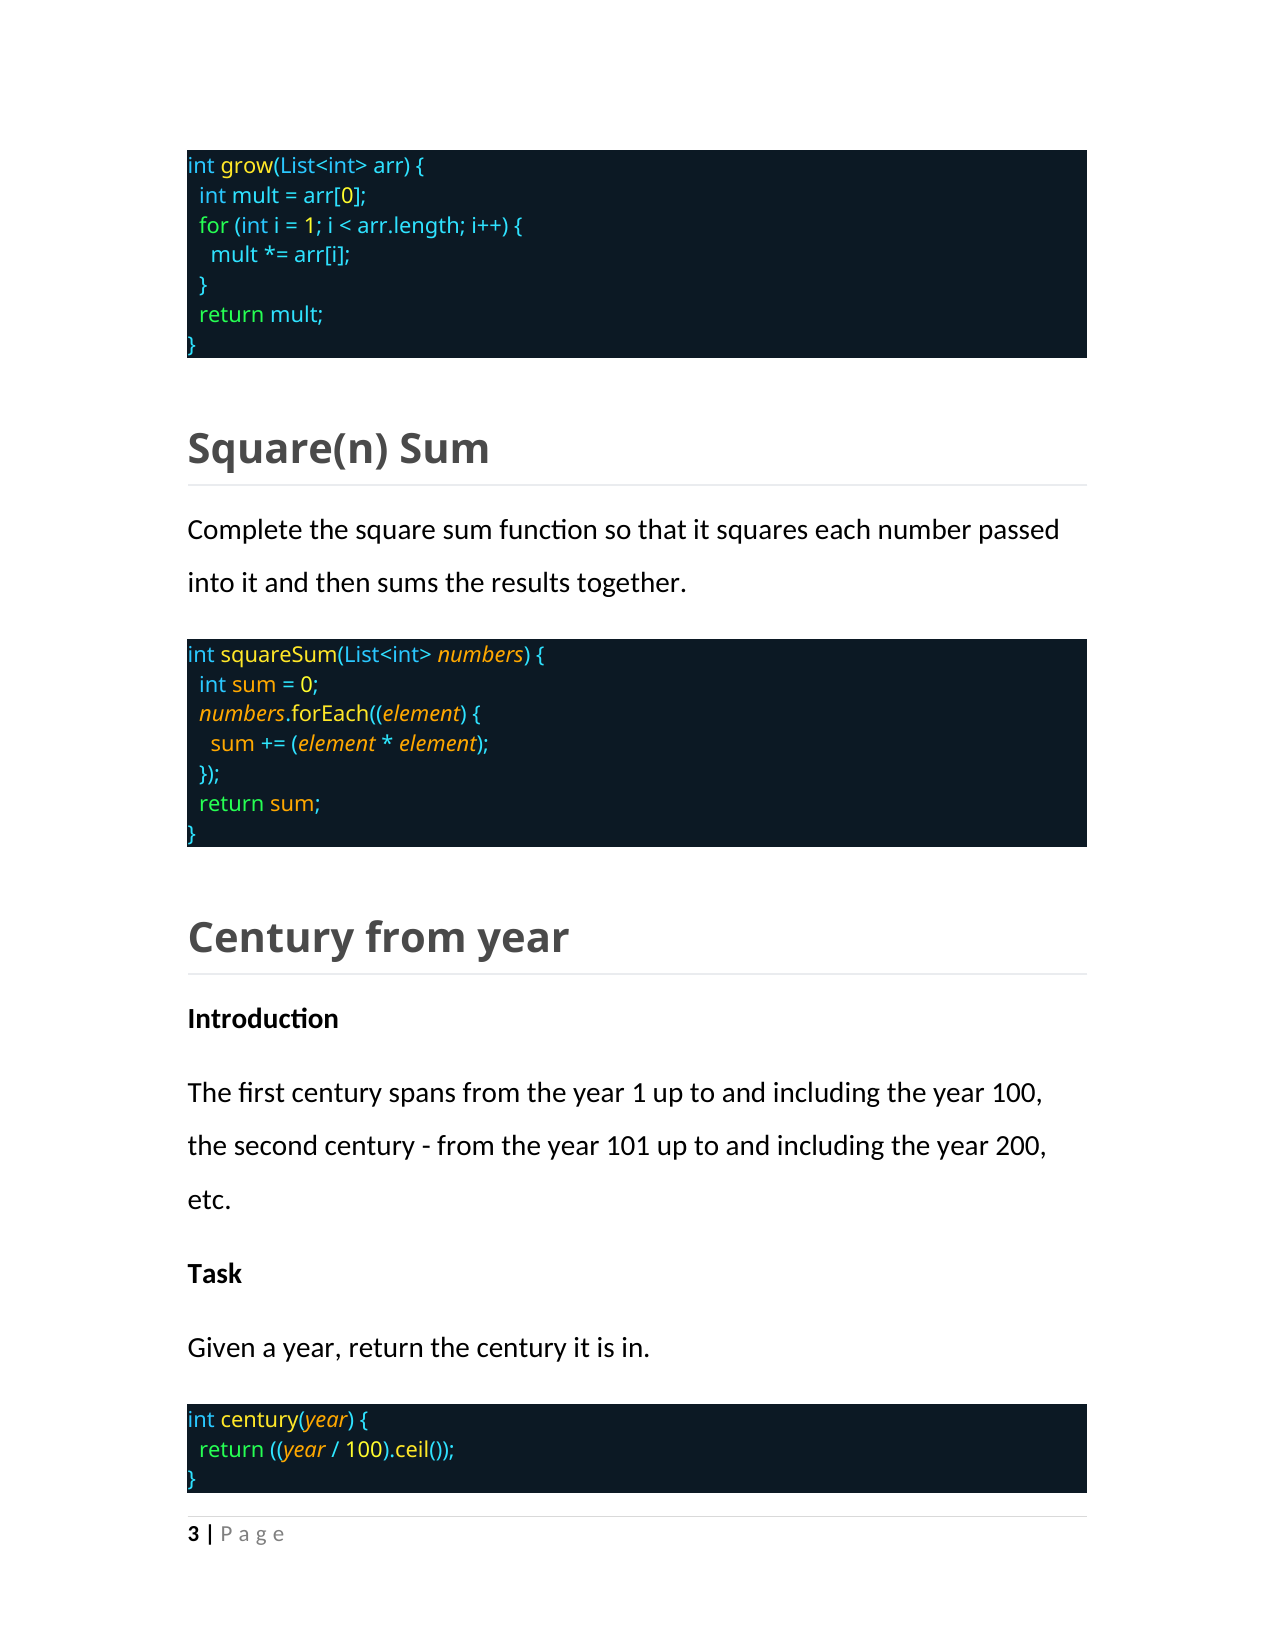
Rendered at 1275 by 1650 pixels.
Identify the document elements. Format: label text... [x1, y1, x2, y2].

text } [187, 269, 1087, 299]
text return sum; [187, 788, 1087, 817]
text } [187, 817, 1087, 847]
text numbers.forEach((element) { [187, 698, 1087, 728]
text int sum = 0; [187, 668, 1087, 698]
text The first century spans from the year 1 up to and including the year 100, the second century - from the year 101 up to and including the year 200, etc. [187, 1074, 1087, 1217]
text return mult; [187, 299, 1087, 329]
text int squareSum(List<int> numbers) { [187, 639, 1087, 668]
text Given a year, return the century it is in. [187, 1329, 1087, 1365]
subtitle Square(n) Sum [187, 419, 1087, 486]
text int mult = arr[0]; [187, 180, 1087, 209]
text sum += (element * element); [187, 728, 1087, 758]
text } [187, 329, 1087, 358]
text Introduction [187, 1000, 1087, 1035]
subtitle Century from year [187, 908, 1087, 975]
text mult *= arr[i]; [187, 239, 1087, 269]
text }); [187, 758, 1087, 788]
text for (int i = 1; i < arr.length; i++) { [187, 209, 1087, 239]
text return ((year / 100).ceil()); [187, 1433, 1087, 1463]
text } [187, 1463, 1087, 1493]
text int grow(List<int> arr) { [187, 150, 1087, 180]
text int century(year) { [187, 1404, 1087, 1433]
text Task [187, 1255, 1087, 1291]
text Complete the square sum function so that it squares each number passed into it and then sums the results together. [187, 511, 1087, 600]
